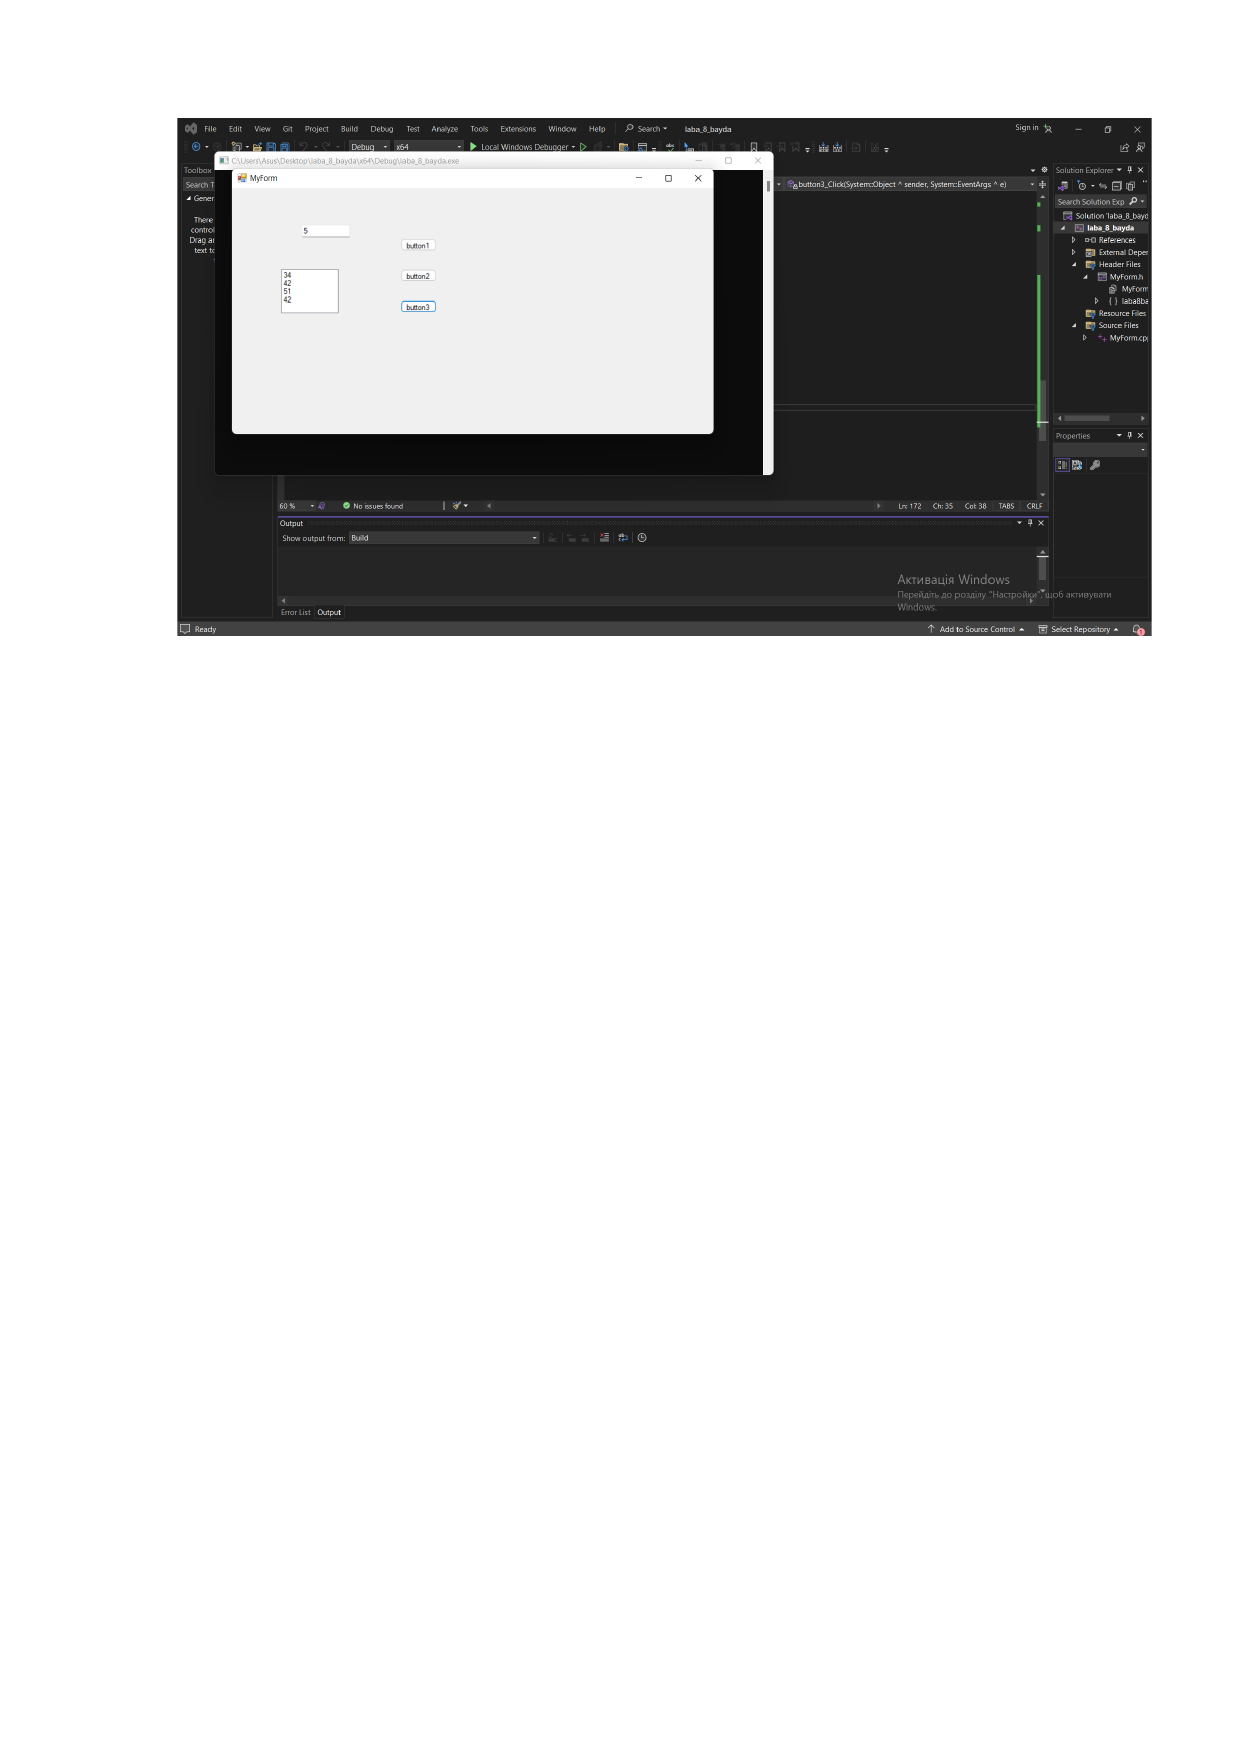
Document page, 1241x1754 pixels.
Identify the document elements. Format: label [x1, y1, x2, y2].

picture [177, 118, 1152, 636]
